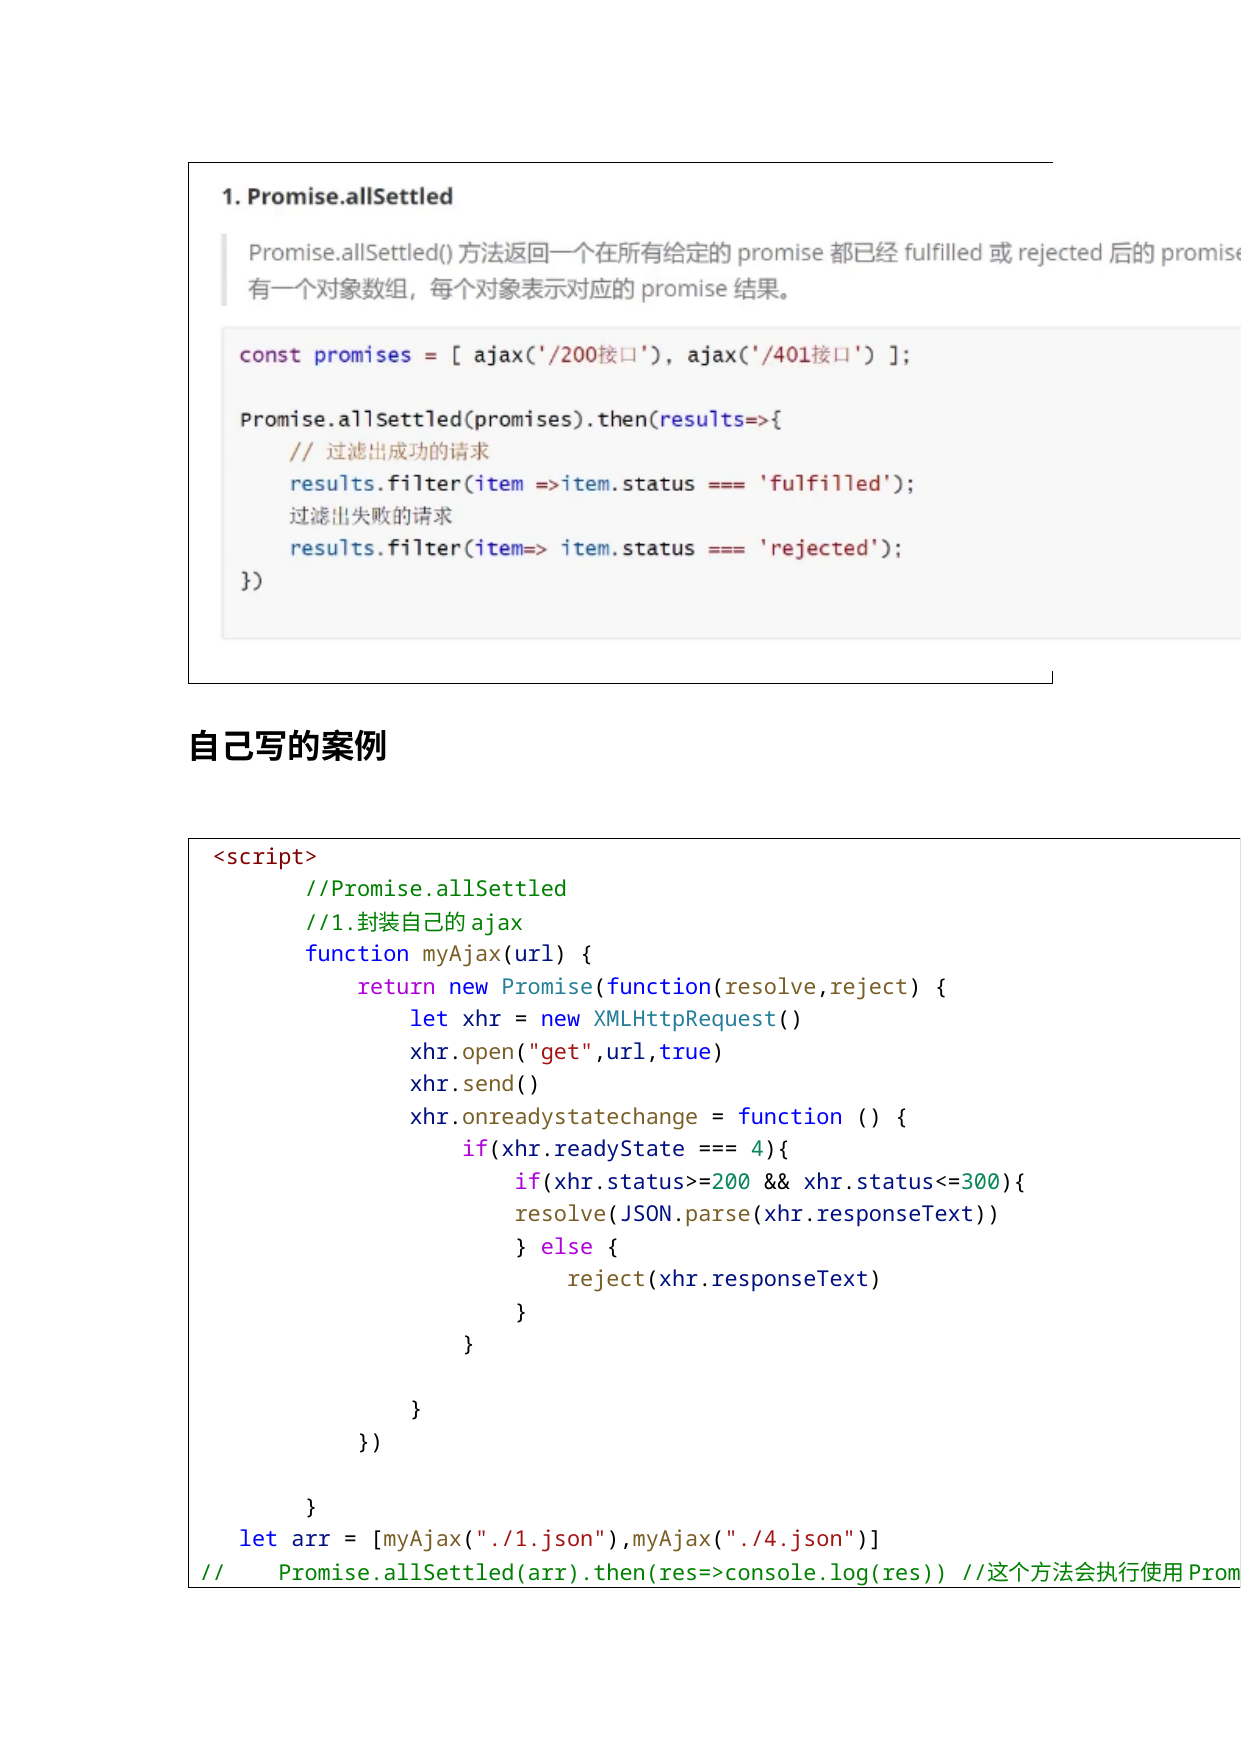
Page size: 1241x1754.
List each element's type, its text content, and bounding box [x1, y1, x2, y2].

subtitle 自己写的案例 [187, 711, 1053, 776]
table_header [189, 163, 1052, 683]
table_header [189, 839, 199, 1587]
picture [199, 163, 1241, 671]
